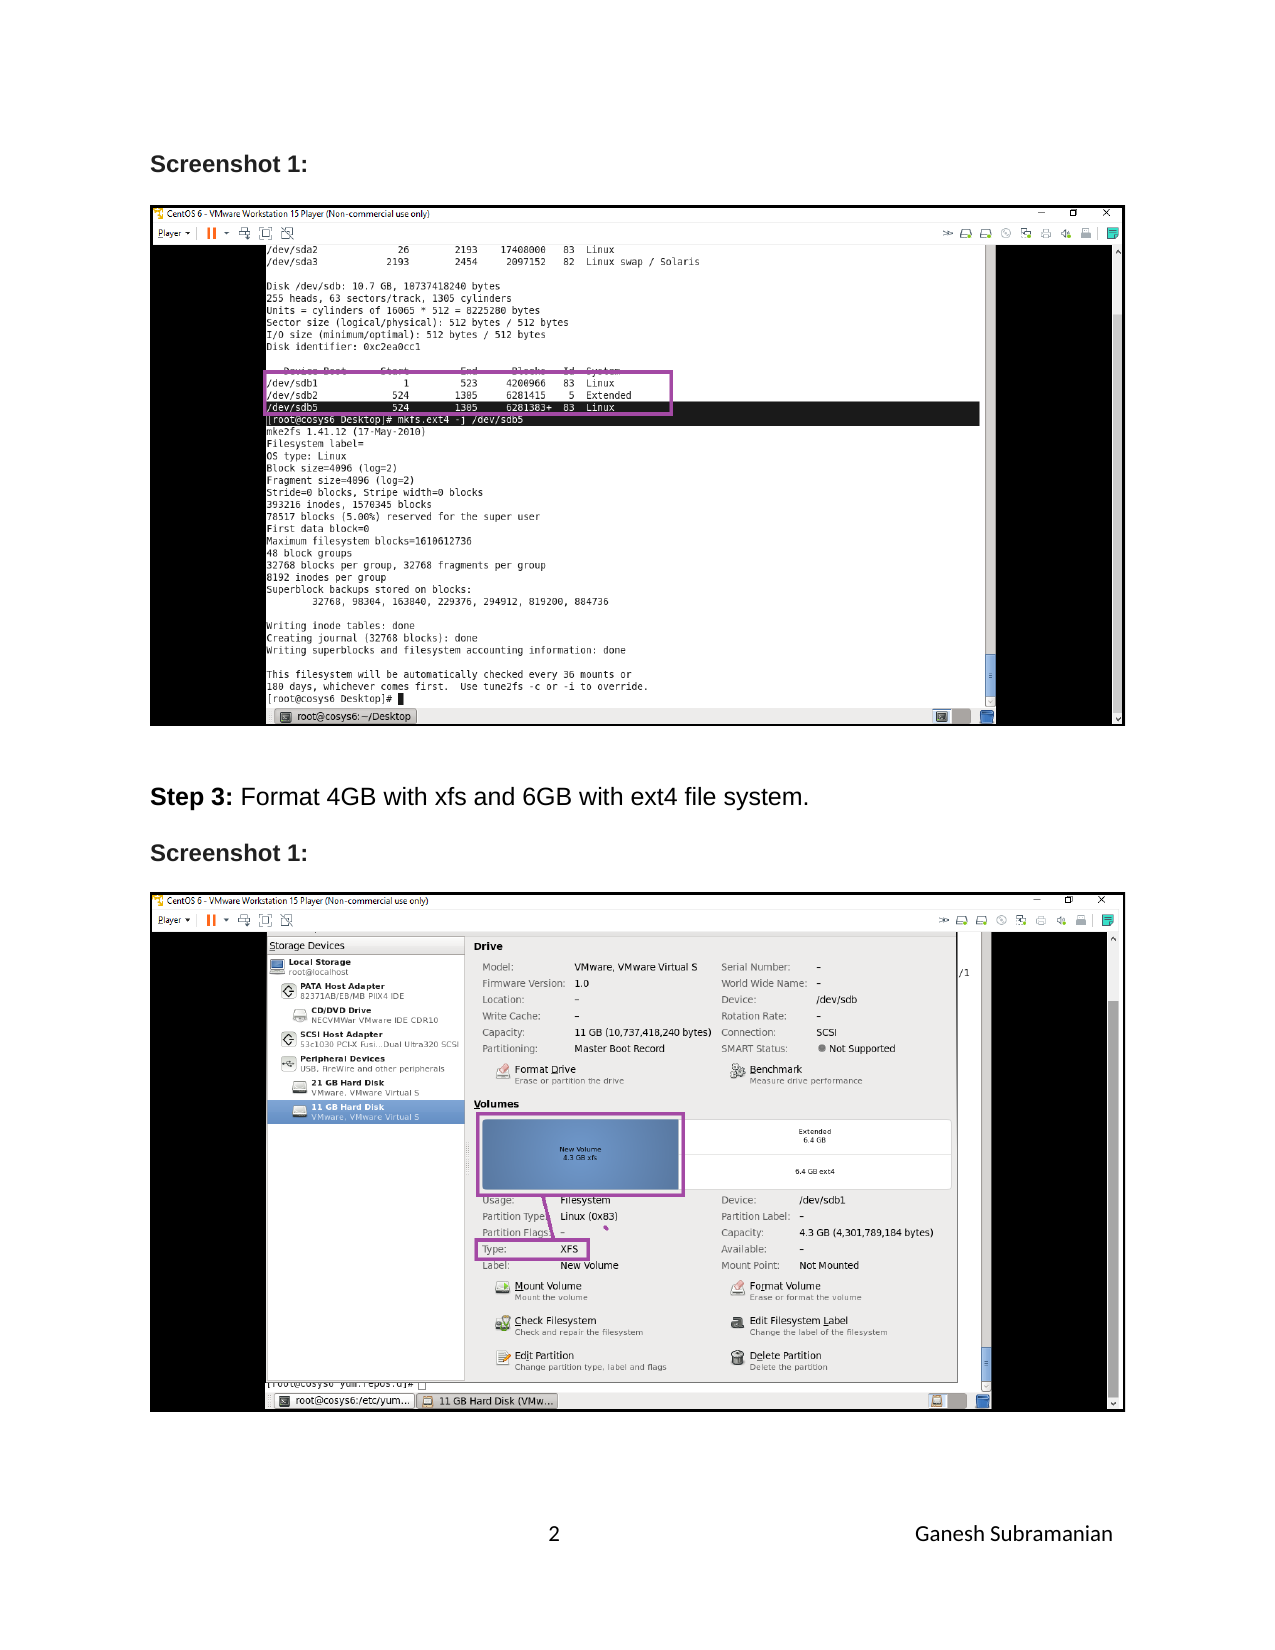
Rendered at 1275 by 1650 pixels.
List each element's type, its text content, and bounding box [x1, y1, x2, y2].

picture [150, 205, 1125, 726]
picture [150, 892, 1125, 1412]
text Screenshot 1: [150, 150, 1125, 178]
text Screenshot 1: [150, 839, 1125, 867]
text Step 3: Format 4GB with xfs and 6GB with ext4 file system. [150, 781, 1125, 810]
